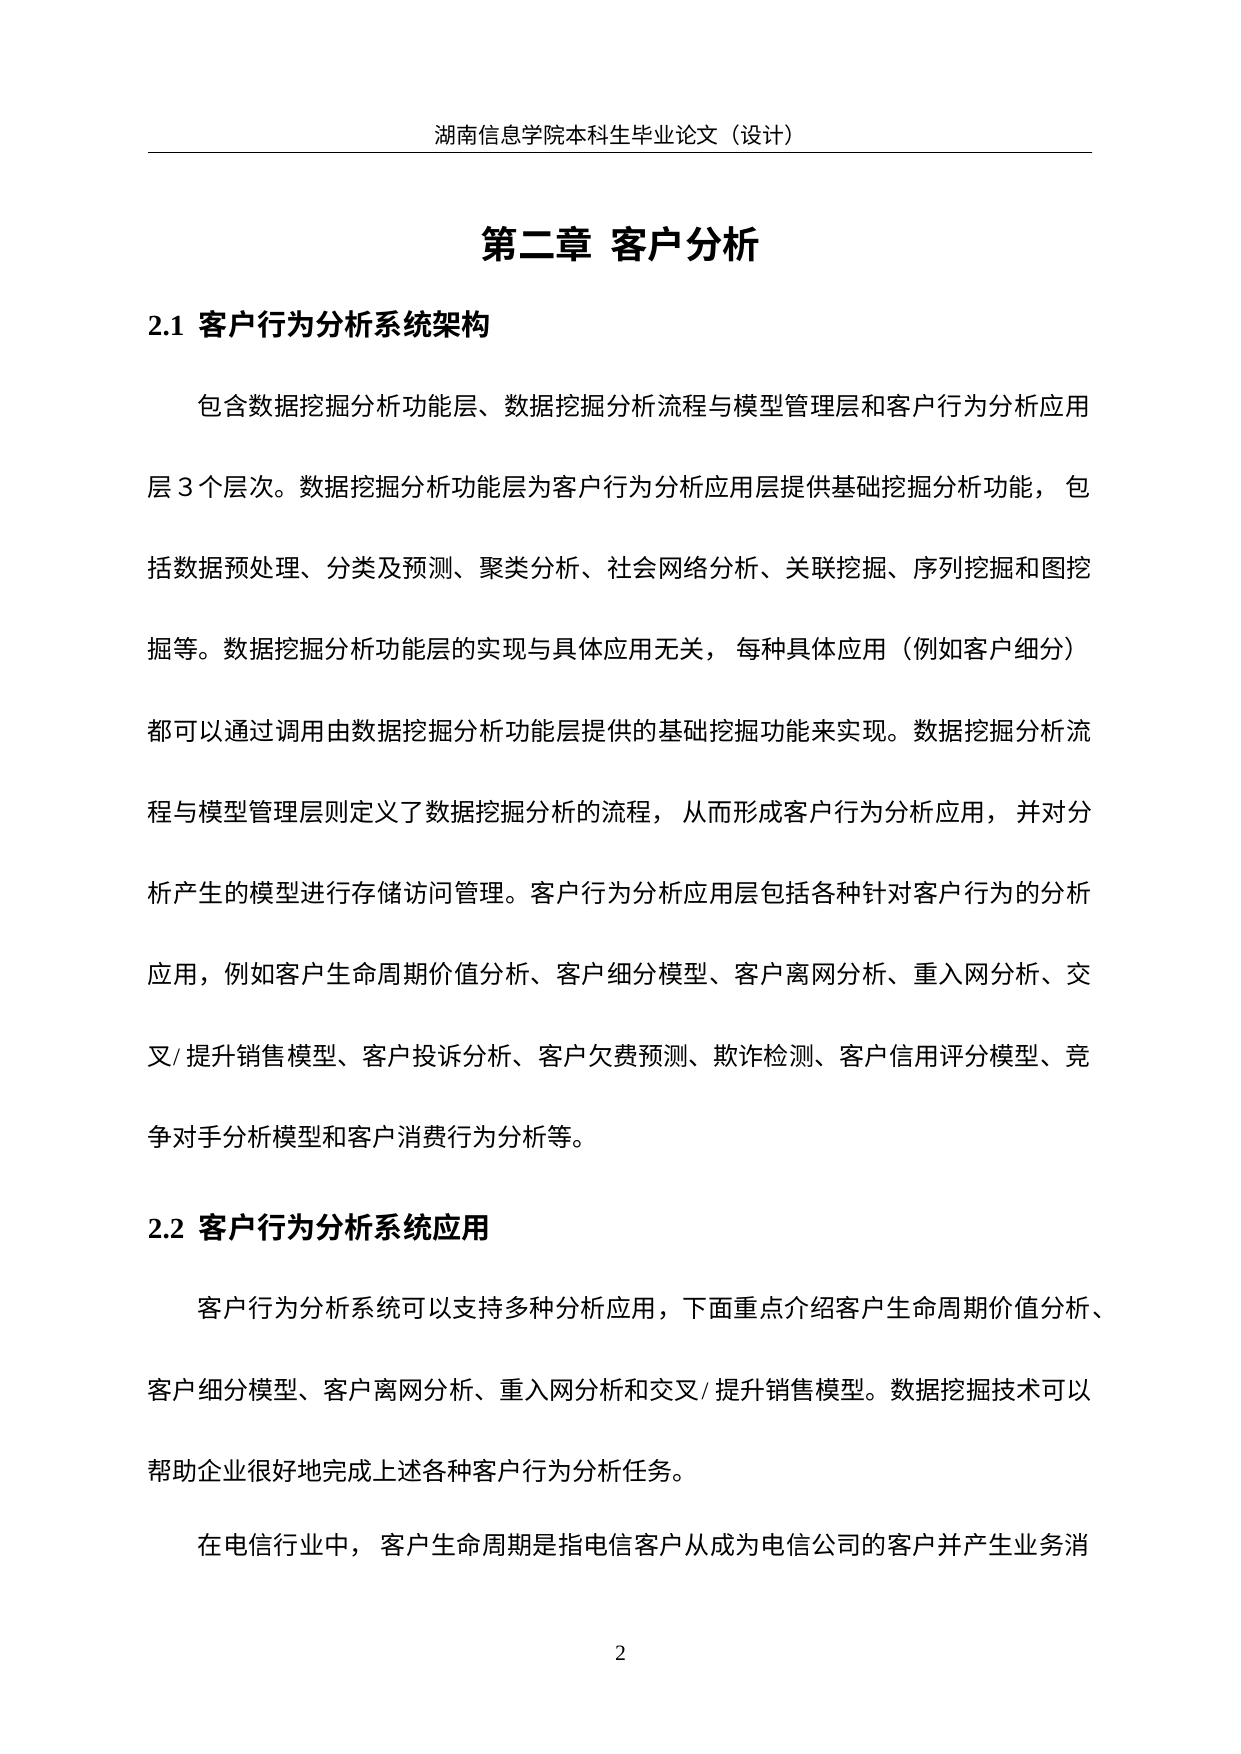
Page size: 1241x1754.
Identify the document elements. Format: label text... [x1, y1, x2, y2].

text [148, 1511, 1092, 1576]
text 包含数据挖掘分析功能层、数据挖掘分析流程与模型管理层和客户行为分析应用层３个层次。数据挖掘分析功能层为客户行为分析应用层提供基础挖掘分析功能， 包括数据预处理、分类及预测、聚类分析、社会网络分析、关联挖掘、序列挖掘和图挖掘等。数据挖掘分析功能层的实现与具体应用无关， 每种具体应用（例如客户细分）都可以通过调用由数据挖掘分析功能层提供的基础挖掘功能来实现。数据挖掘分析流程与模型管理层则定义了数据挖掘分析的流程， 从而形成客户行为分析应用， 并对分析产生的模型进行存储访问管理。客户行为分析应用层包括各种针对客户行为的分析应用，例如客户生命周期价值分析、客户细分模型、客户离网分析、重入网分析、交叉/ 提升销售模型、客户投诉分析、客户欠费预测、欺诈检测、客户信用评分模型、竞争对手分析模型和客户消费行为分析等。 [148, 372, 1092, 1168]
text 2.1 客户行为分析系统架构 [148, 290, 1092, 355]
text 第二章 客户分析 [148, 209, 1092, 274]
text 2.2 客户行为分析系统应用 [148, 1193, 1092, 1258]
text 客户行为分析系统可以支持多种分析应用，下面重点介绍客户生命周期价值分析、客户细分模型、客户离网分析、重入网分析和交叉/ 提升销售模型。数据挖掘技术可以帮助企业很好地完成上述各种客户行为分析任务。 [148, 1274, 1092, 1502]
